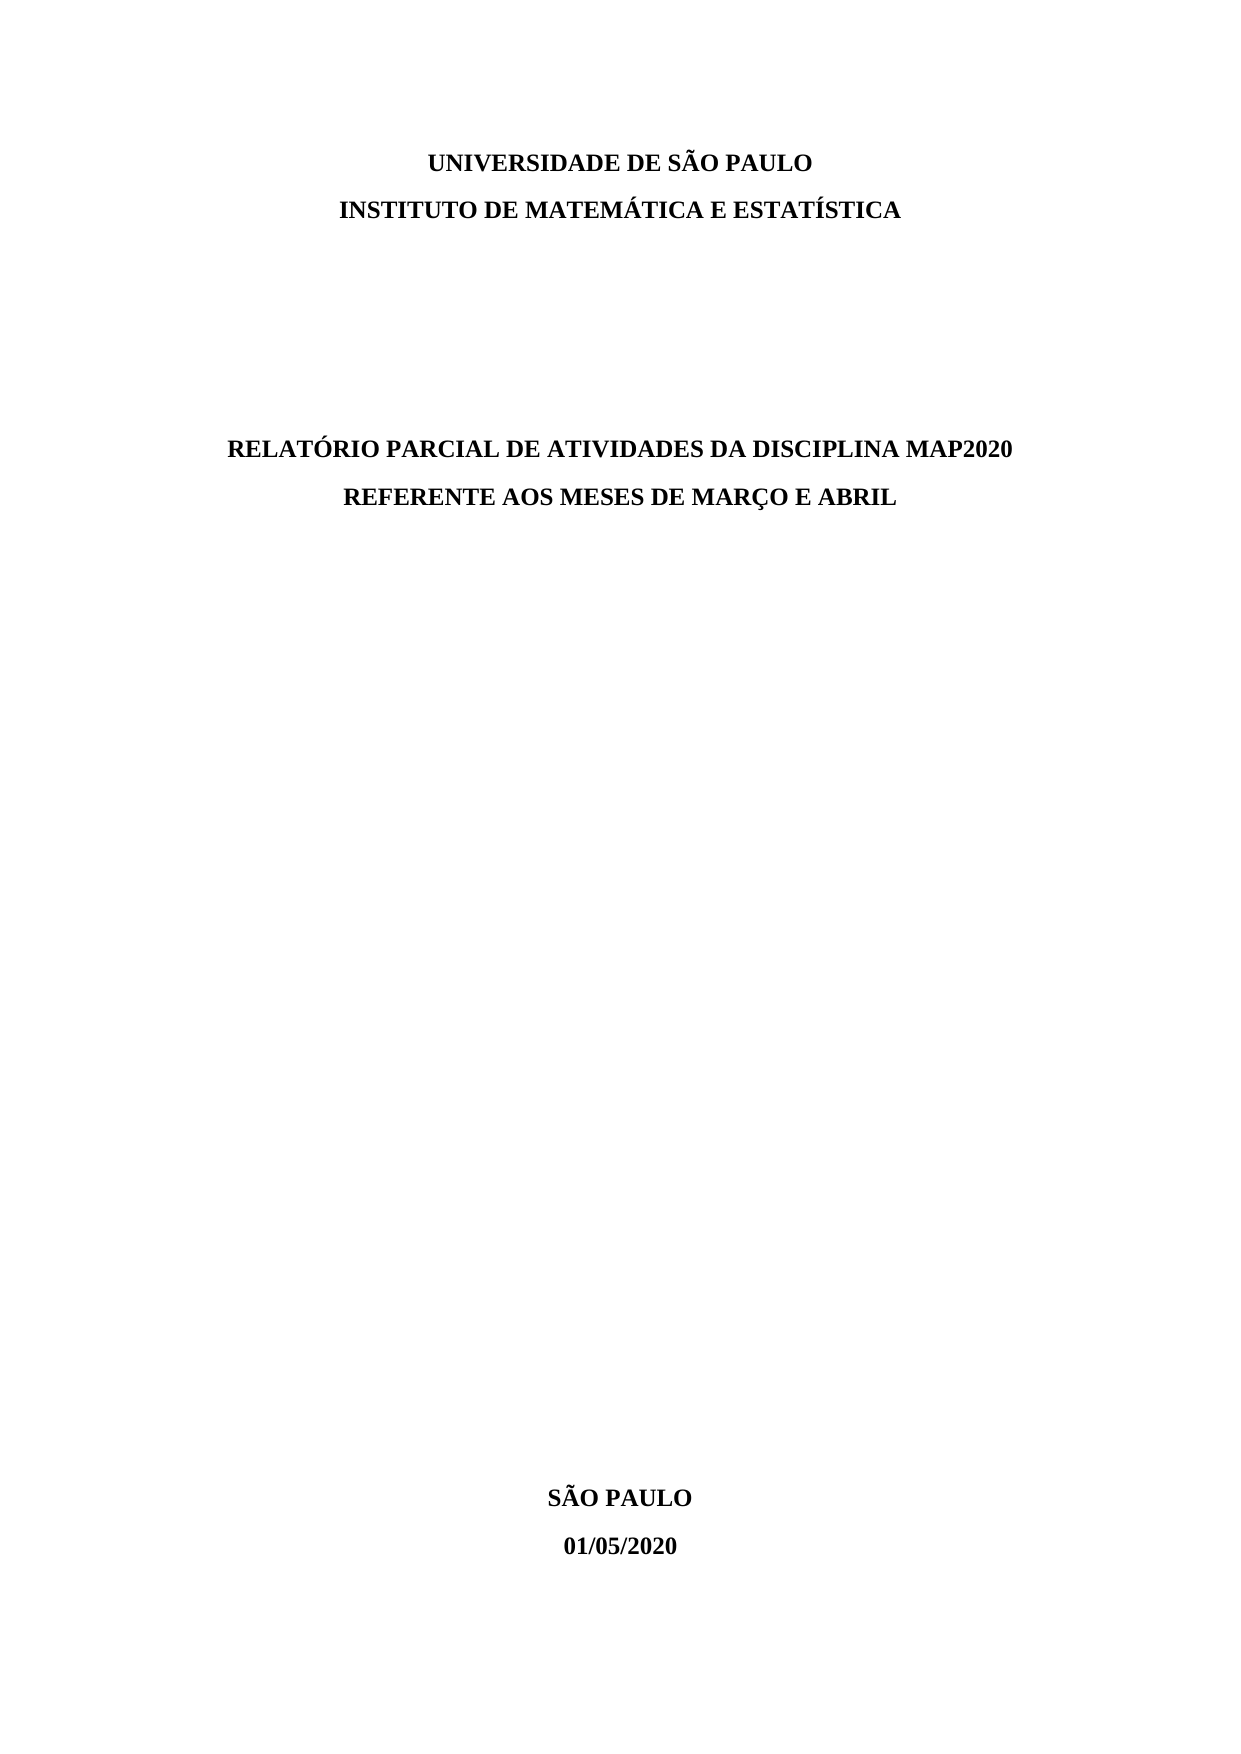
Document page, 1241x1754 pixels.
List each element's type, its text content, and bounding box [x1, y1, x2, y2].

text INSTITUTO DE MATEMÁTICA E ESTATÍSTICA [177, 195, 1063, 224]
text 01/05/2020 [177, 1531, 1063, 1560]
text UNIVERSIDADE DE SÃO PAULO [177, 148, 1063, 176]
text RELATÓRIO PARCIAL DE ATIVIDADES DA DISCIPLINA MAP2020 [177, 434, 1063, 463]
text REFERENTE AOS MESES DE MARÇO E ABRIL [177, 482, 1063, 510]
text SÃO PAULO [177, 1483, 1063, 1512]
